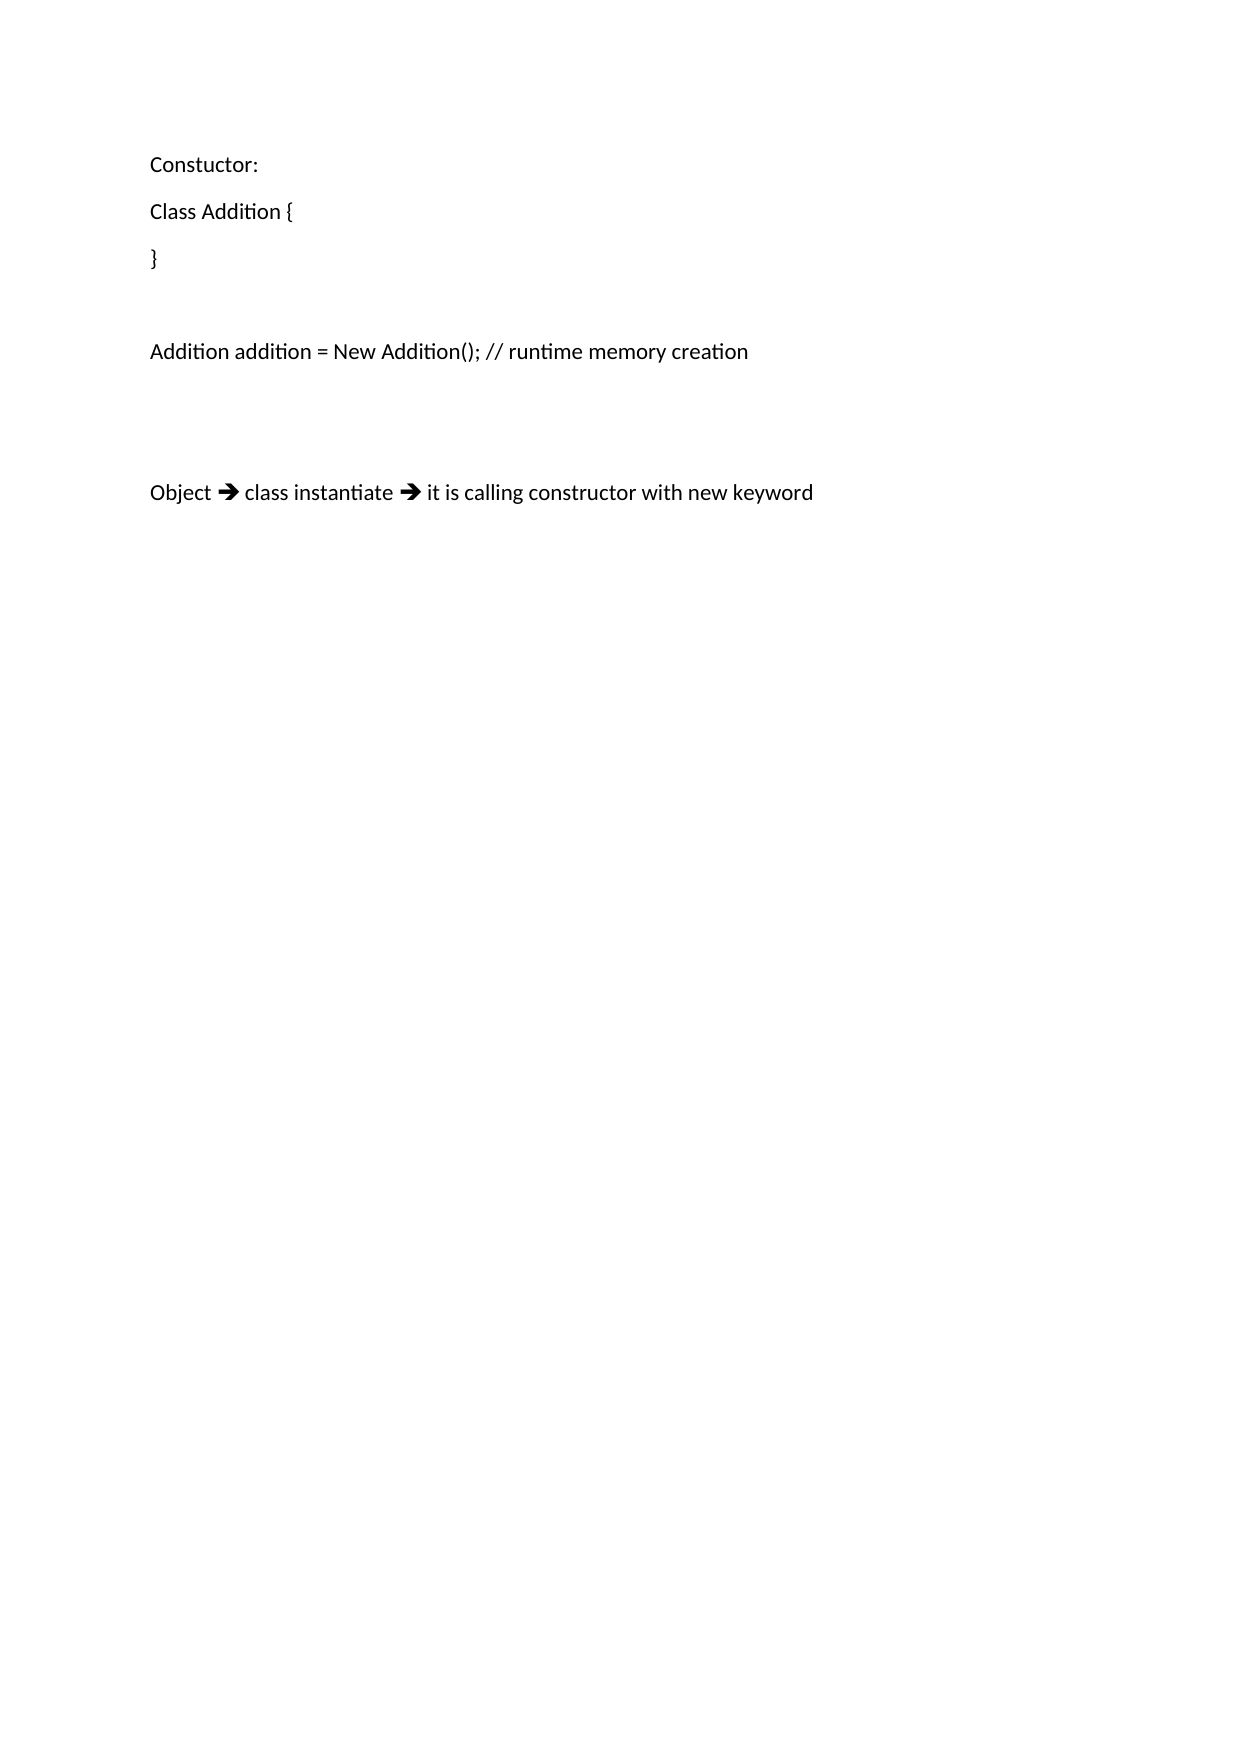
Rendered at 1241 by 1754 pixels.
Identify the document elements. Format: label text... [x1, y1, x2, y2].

text } [150, 244, 1090, 272]
text Addition addition = New Addition(); // runtime memory creation [150, 337, 1090, 366]
text Class Addition { [150, 197, 1090, 225]
text Object class instantiate it is calling constructor with new keyword [150, 478, 1090, 506]
text Constuctor: [150, 150, 1090, 178]
